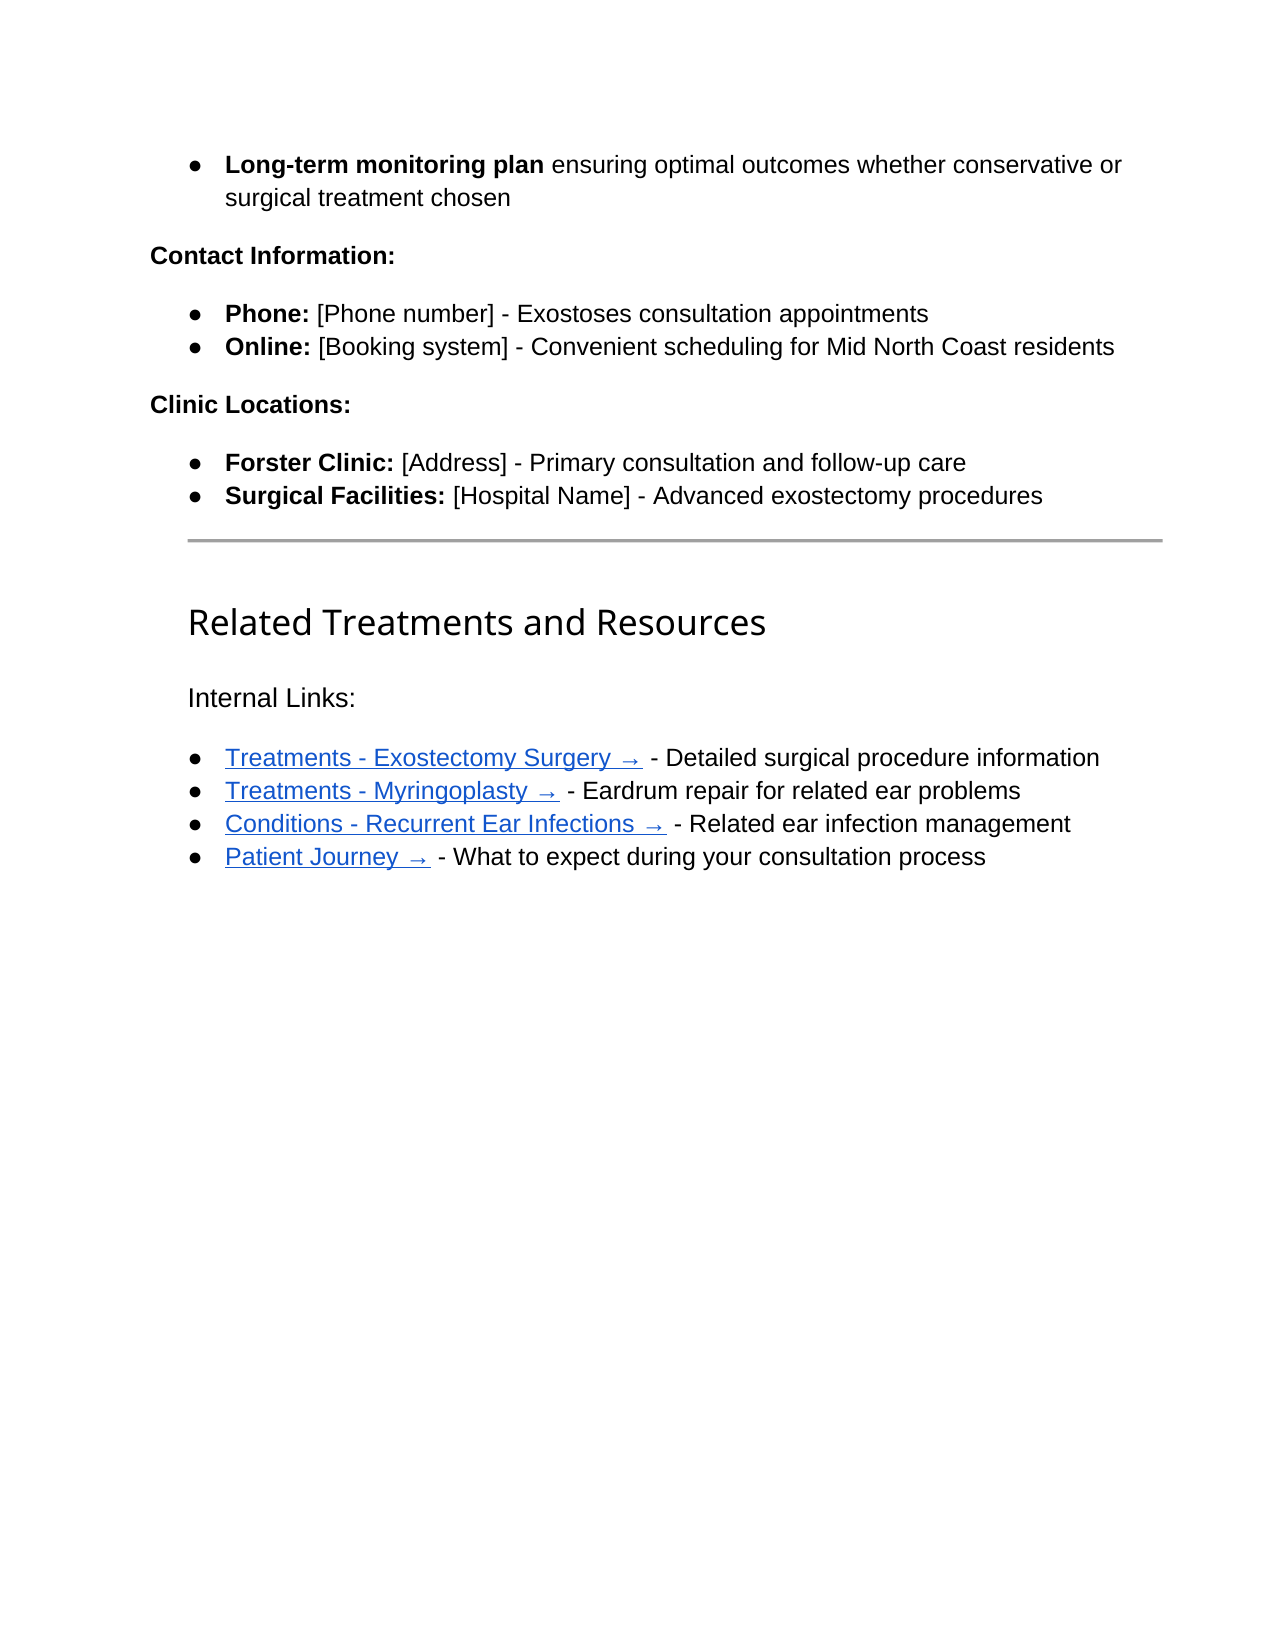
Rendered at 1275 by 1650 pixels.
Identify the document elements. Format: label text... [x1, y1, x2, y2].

list Treatments - Exostectomy Surgery → - Detailed surgical procedure information [187, 743, 1125, 771]
list Long-term monitoring plan ensuring optimal outcomes whether conservative or surgical treatment chosen [187, 150, 1125, 212]
list Forster Clinic: [Address] - Primary consultation and follow-up care [187, 448, 1125, 477]
list Phone: [Phone number] - Exostoses consultation appointments [187, 299, 1125, 328]
list Surgical Facilities: [Hospital Name] - Advanced exostectomy procedures [187, 481, 1125, 510]
subtitle Internal Links: [187, 682, 1125, 713]
text Clinic Locations: [150, 390, 1125, 419]
list Treatments - Myringoplasty → - Eardrum repair for related ear problems [187, 776, 1125, 804]
list Online: [Booking system] - Convenient scheduling for Mid North Coast residents [187, 332, 1125, 361]
text Contact Information: [150, 241, 1125, 270]
subtitle Related Treatments and Resources [187, 597, 1125, 645]
list Conditions - Recurrent Ear Infections → - Related ear infection management [187, 809, 1125, 837]
list Patient Journey → - What to expect during your consultation process [187, 842, 1125, 871]
